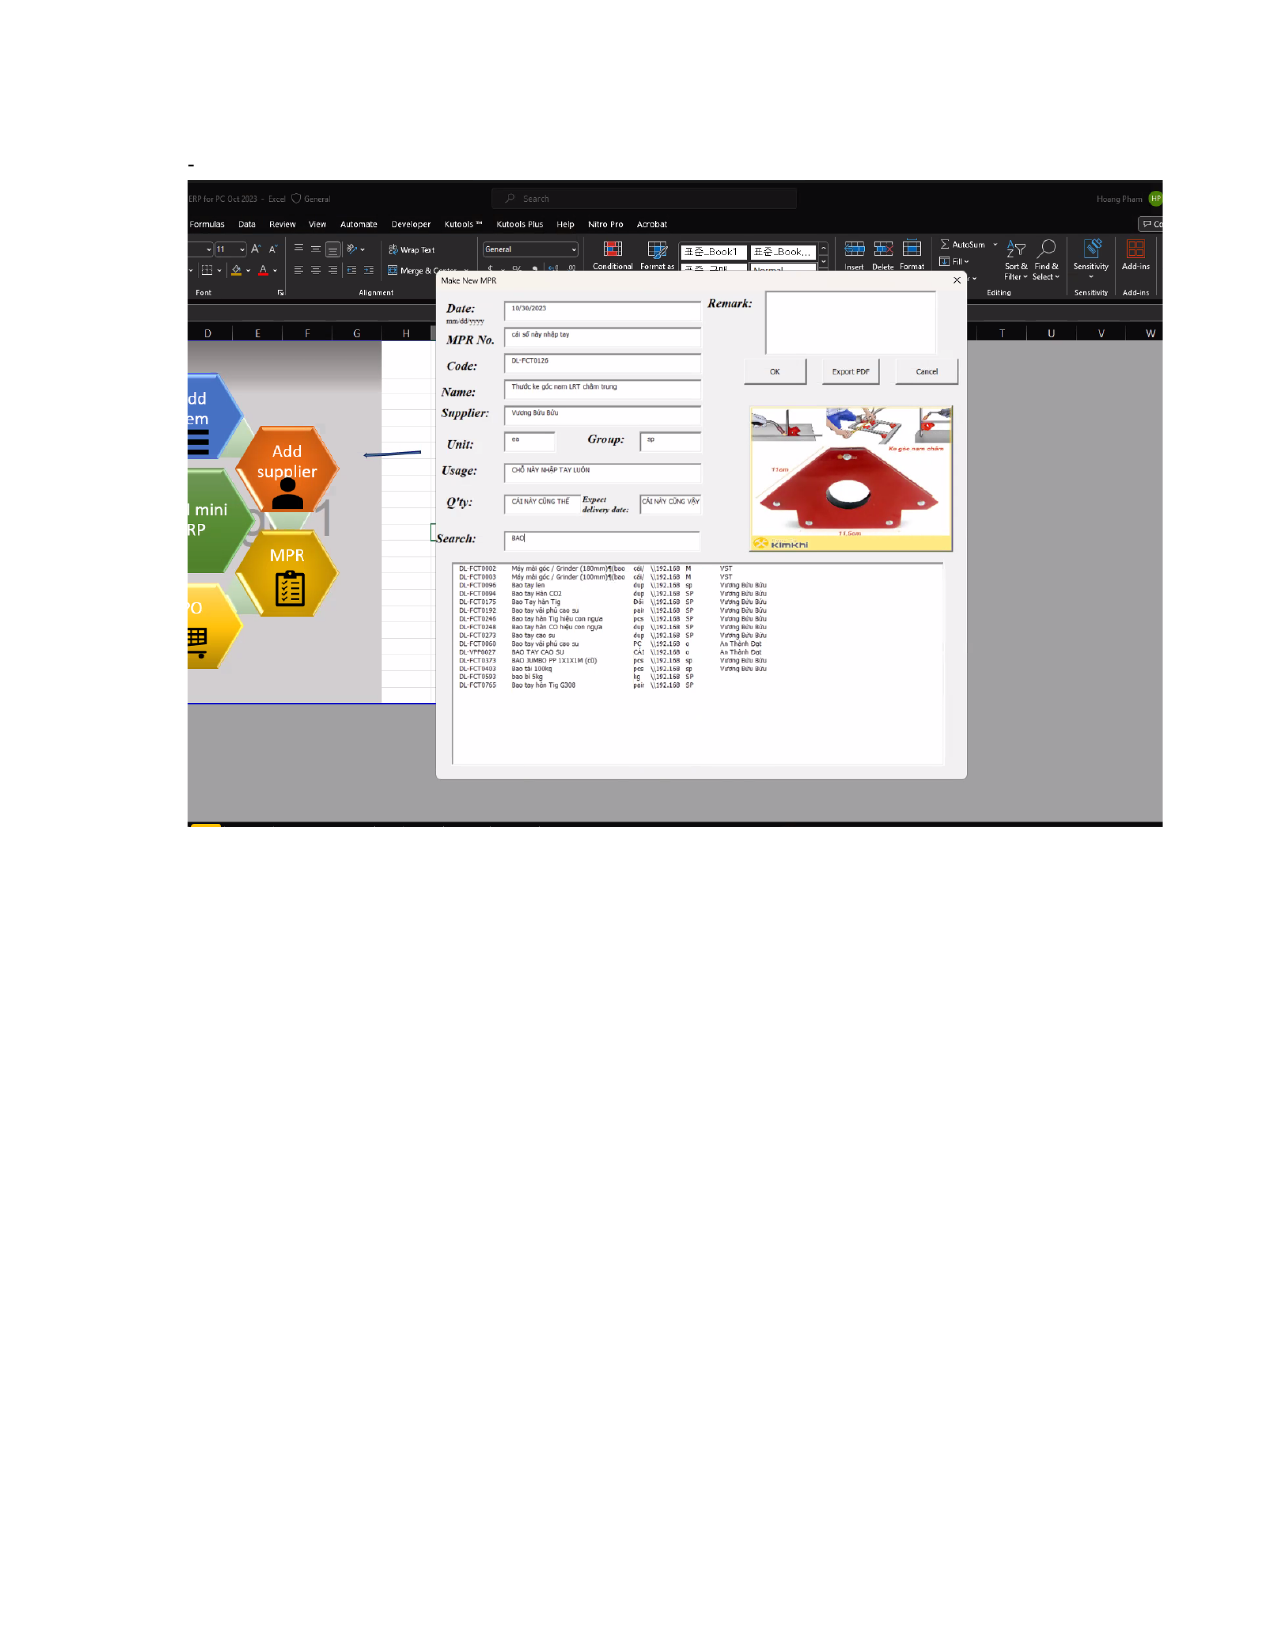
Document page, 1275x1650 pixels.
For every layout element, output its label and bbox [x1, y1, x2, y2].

picture [187, 180, 1163, 827]
